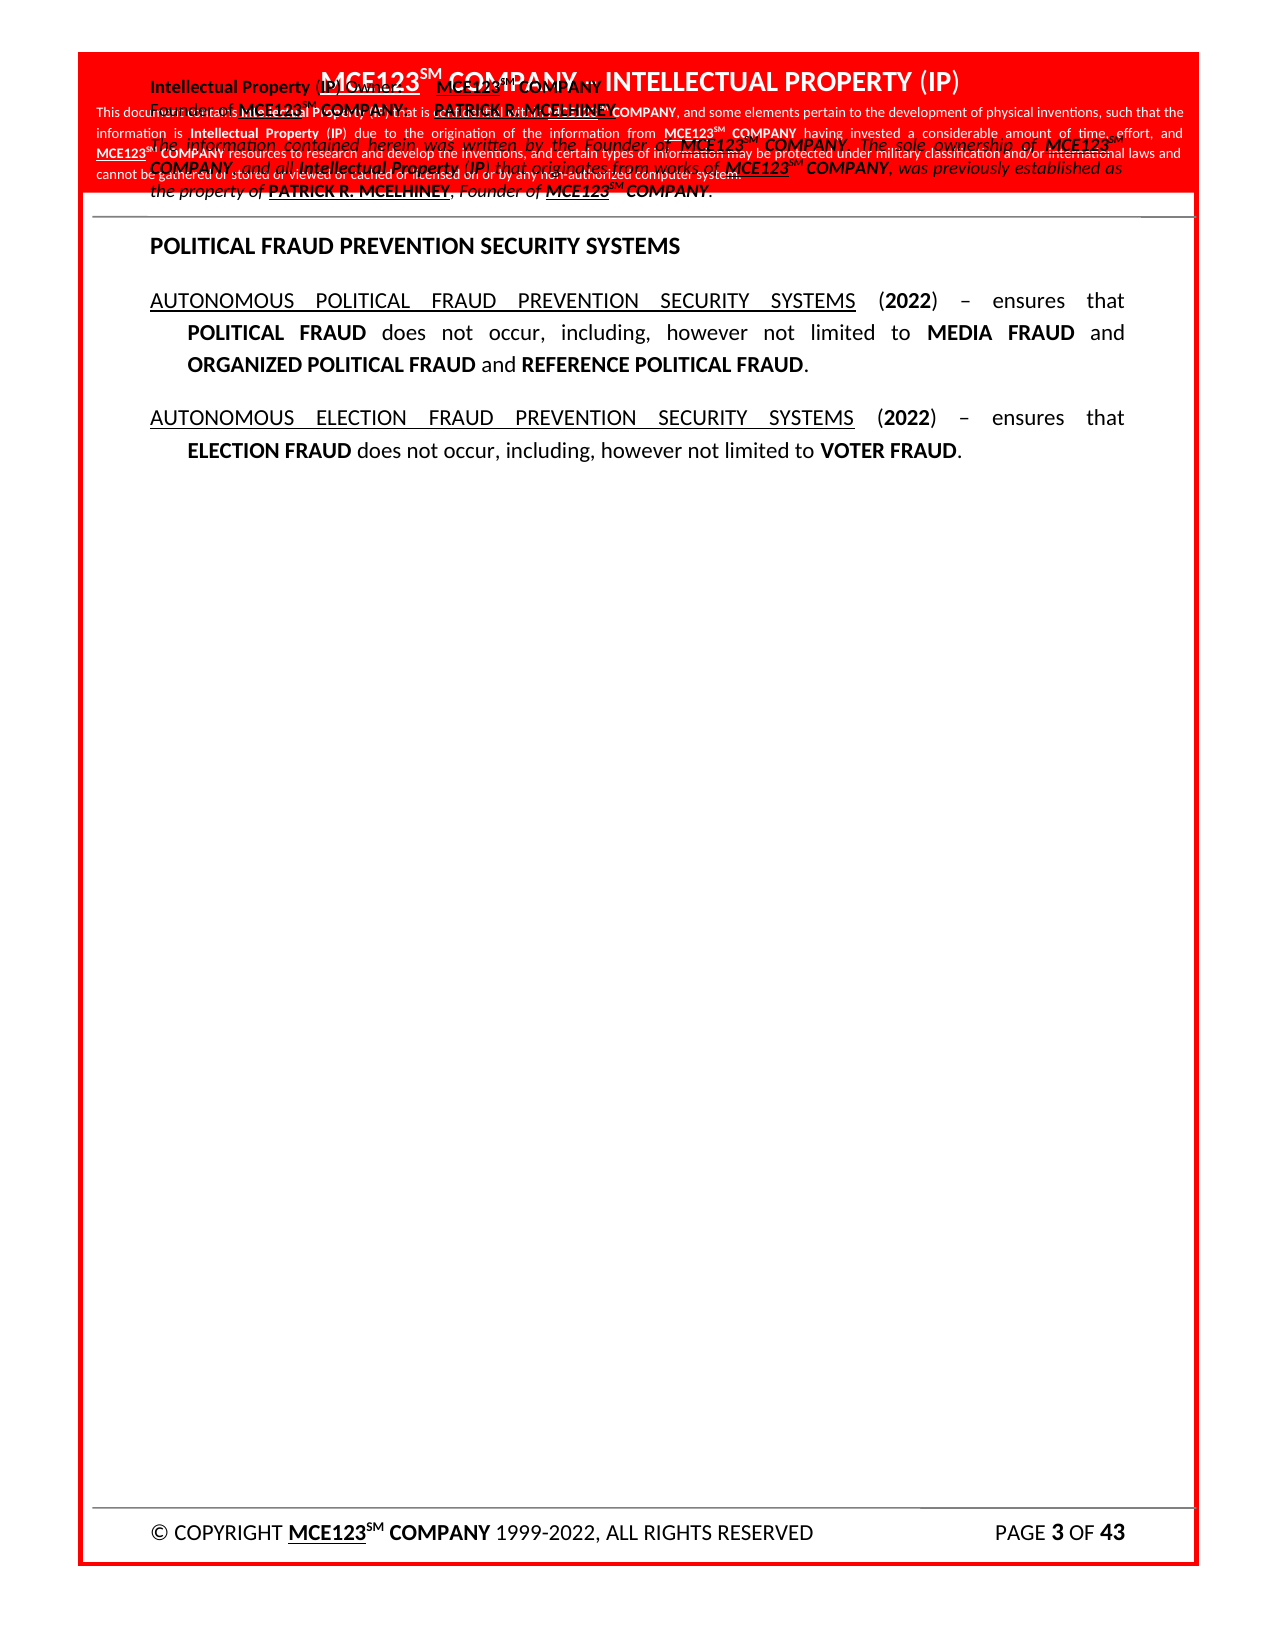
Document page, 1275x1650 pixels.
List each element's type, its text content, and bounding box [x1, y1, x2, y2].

text AUTONOMOUS ELECTION FRAUD PREVENTION SECURITY SYSTEMS (2022) – ensures that ELECTION FRAUD does not occur, including, however not limited to VOTER FRAUD. [150, 403, 1125, 464]
text POLITICAL FRAUD PREVENTION SECURITY SYSTEMS [150, 230, 1125, 261]
text AUTONOMOUS POLITICAL FRAUD PREVENTION SECURITY SYSTEMS (2022) – ensures that POLITICAL FRAUD does not occur, including, however not limited to MEDIA FRAUD and ORGANIZED POLITICAL FRAUD and REFERENCE POLITICAL FRAUD. [150, 286, 1125, 378]
